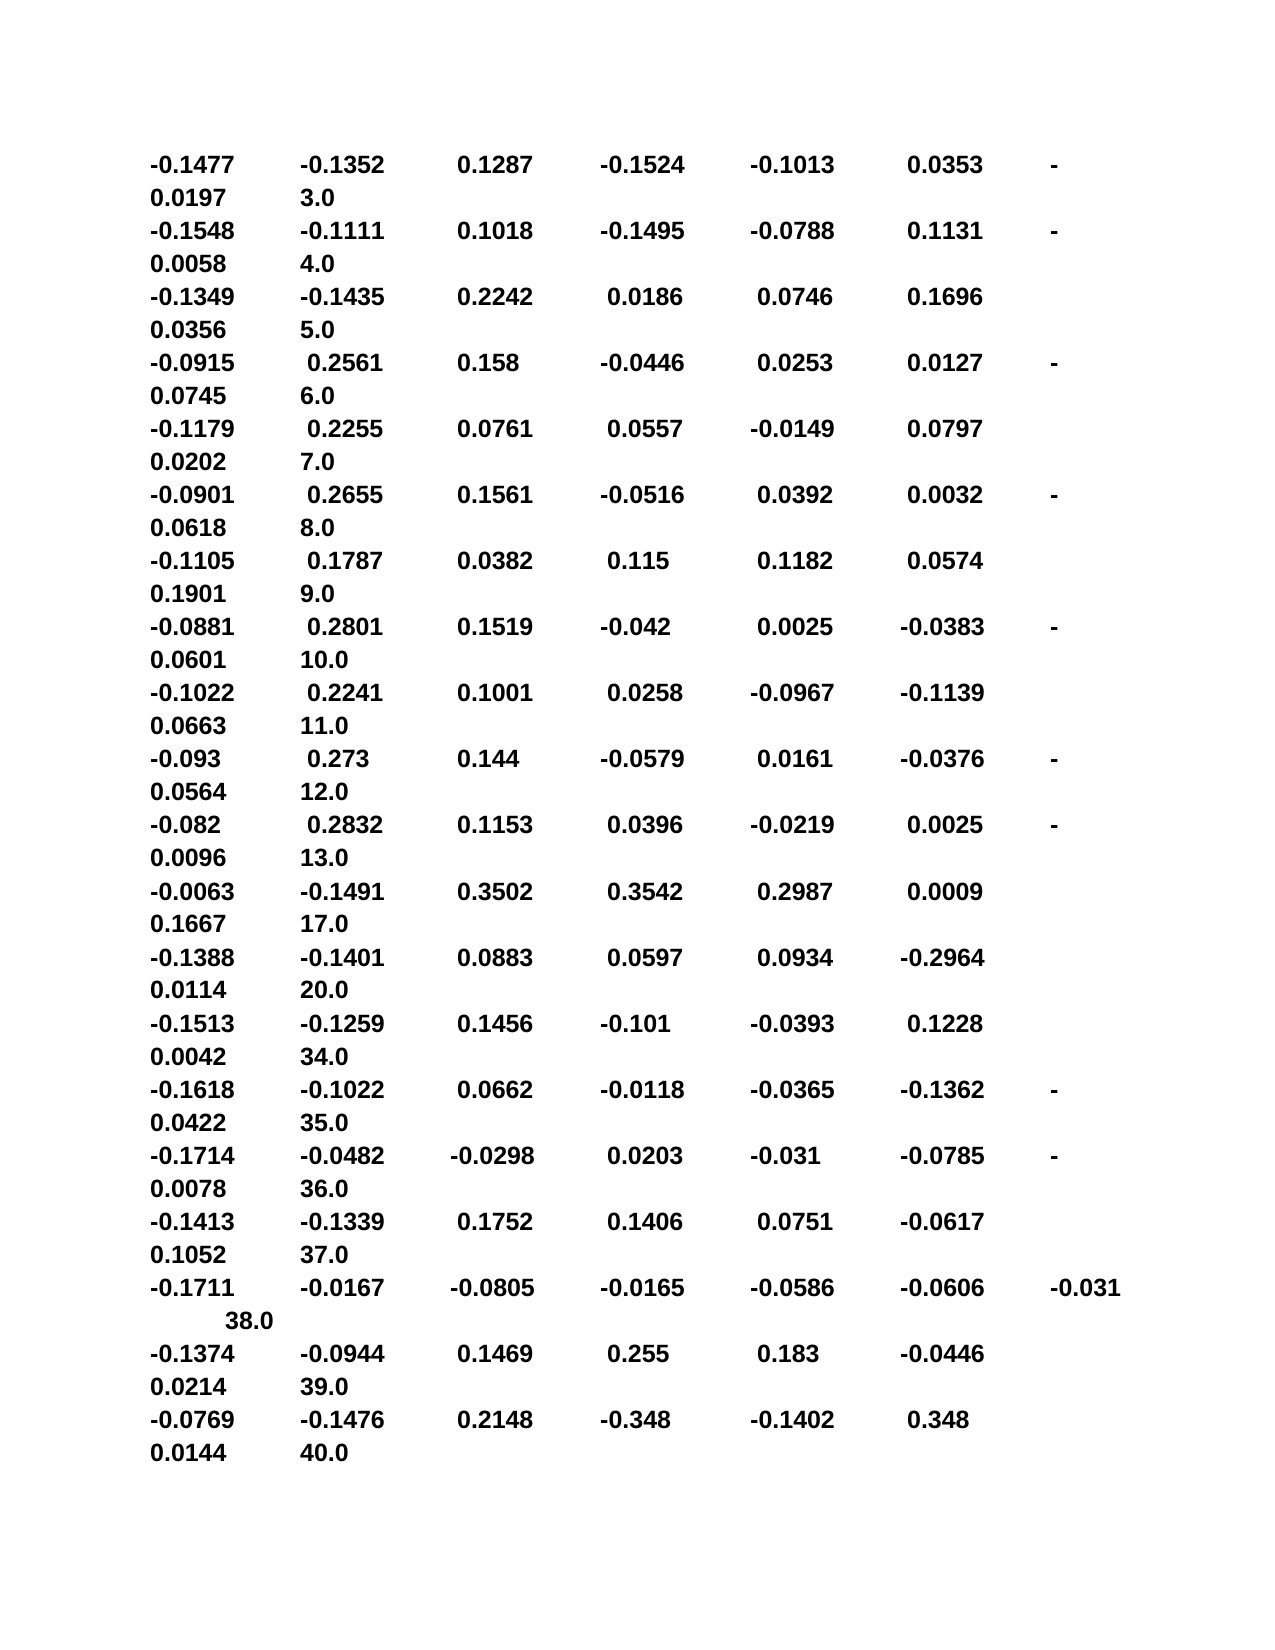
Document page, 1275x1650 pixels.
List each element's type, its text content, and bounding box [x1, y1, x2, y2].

text -0.082 0.2832 0.1153 0.0396 -0.0219 0.0025 -0.0096 13.0 [150, 810, 1125, 872]
text -0.1711 -0.0167 -0.0805 -0.0165 -0.0586 -0.0606 -0.031 38.0 [150, 1273, 1125, 1334]
text -0.0915 0.2561 0.158 -0.0446 0.0253 0.0127 -0.0745 6.0 [150, 348, 1125, 410]
text -0.0901 0.2655 0.1561 -0.0516 0.0392 0.0032 -0.0618 8.0 [150, 480, 1125, 542]
text -0.0063 -0.1491 0.3502 0.3542 0.2987 0.0009 0.1667 17.0 [150, 876, 1125, 938]
text -0.1374 -0.0944 0.1469 0.255 0.183 -0.0446 0.0214 39.0 [150, 1339, 1125, 1401]
text -0.1022 0.2241 0.1001 0.0258 -0.0967 -0.1139 0.0663 11.0 [150, 678, 1125, 740]
text -0.1179 0.2255 0.0761 0.0557 -0.0149 0.0797 0.0202 7.0 [150, 414, 1125, 476]
text -0.1105 0.1787 0.0382 0.115 0.1182 0.0574 0.1901 9.0 [150, 546, 1125, 608]
text -0.1618 -0.1022 0.0662 -0.0118 -0.0365 -0.1362 -0.0422 35.0 [150, 1074, 1125, 1136]
text -0.093 0.273 0.144 -0.0579 0.0161 -0.0376 -0.0564 12.0 [150, 744, 1125, 806]
text -0.0881 0.2801 0.1519 -0.042 0.0025 -0.0383 -0.0601 10.0 [150, 612, 1125, 674]
text -0.1513 -0.1259 0.1456 -0.101 -0.0393 0.1228 0.0042 34.0 [150, 1008, 1125, 1070]
text -0.1714 -0.0482 -0.0298 0.0203 -0.031 -0.0785 -0.0078 36.0 [150, 1141, 1125, 1202]
text -0.1388 -0.1401 0.0883 0.0597 0.0934 -0.2964 0.0114 20.0 [150, 942, 1125, 1004]
text -0.0769 -0.1476 0.2148 -0.348 -0.1402 0.348 0.0144 40.0 [150, 1405, 1125, 1467]
text -0.1413 -0.1339 0.1752 0.1406 0.0751 -0.0617 0.1052 37.0 [150, 1207, 1125, 1268]
text -0.1477 -0.1352 0.1287 -0.1524 -0.1013 0.0353 -0.0197 3.0 [150, 150, 1125, 212]
text -0.1349 -0.1435 0.2242 0.0186 0.0746 0.1696 0.0356 5.0 [150, 282, 1125, 344]
text -0.1548 -0.1111 0.1018 -0.1495 -0.0788 0.1131 -0.0058 4.0 [150, 216, 1125, 278]
